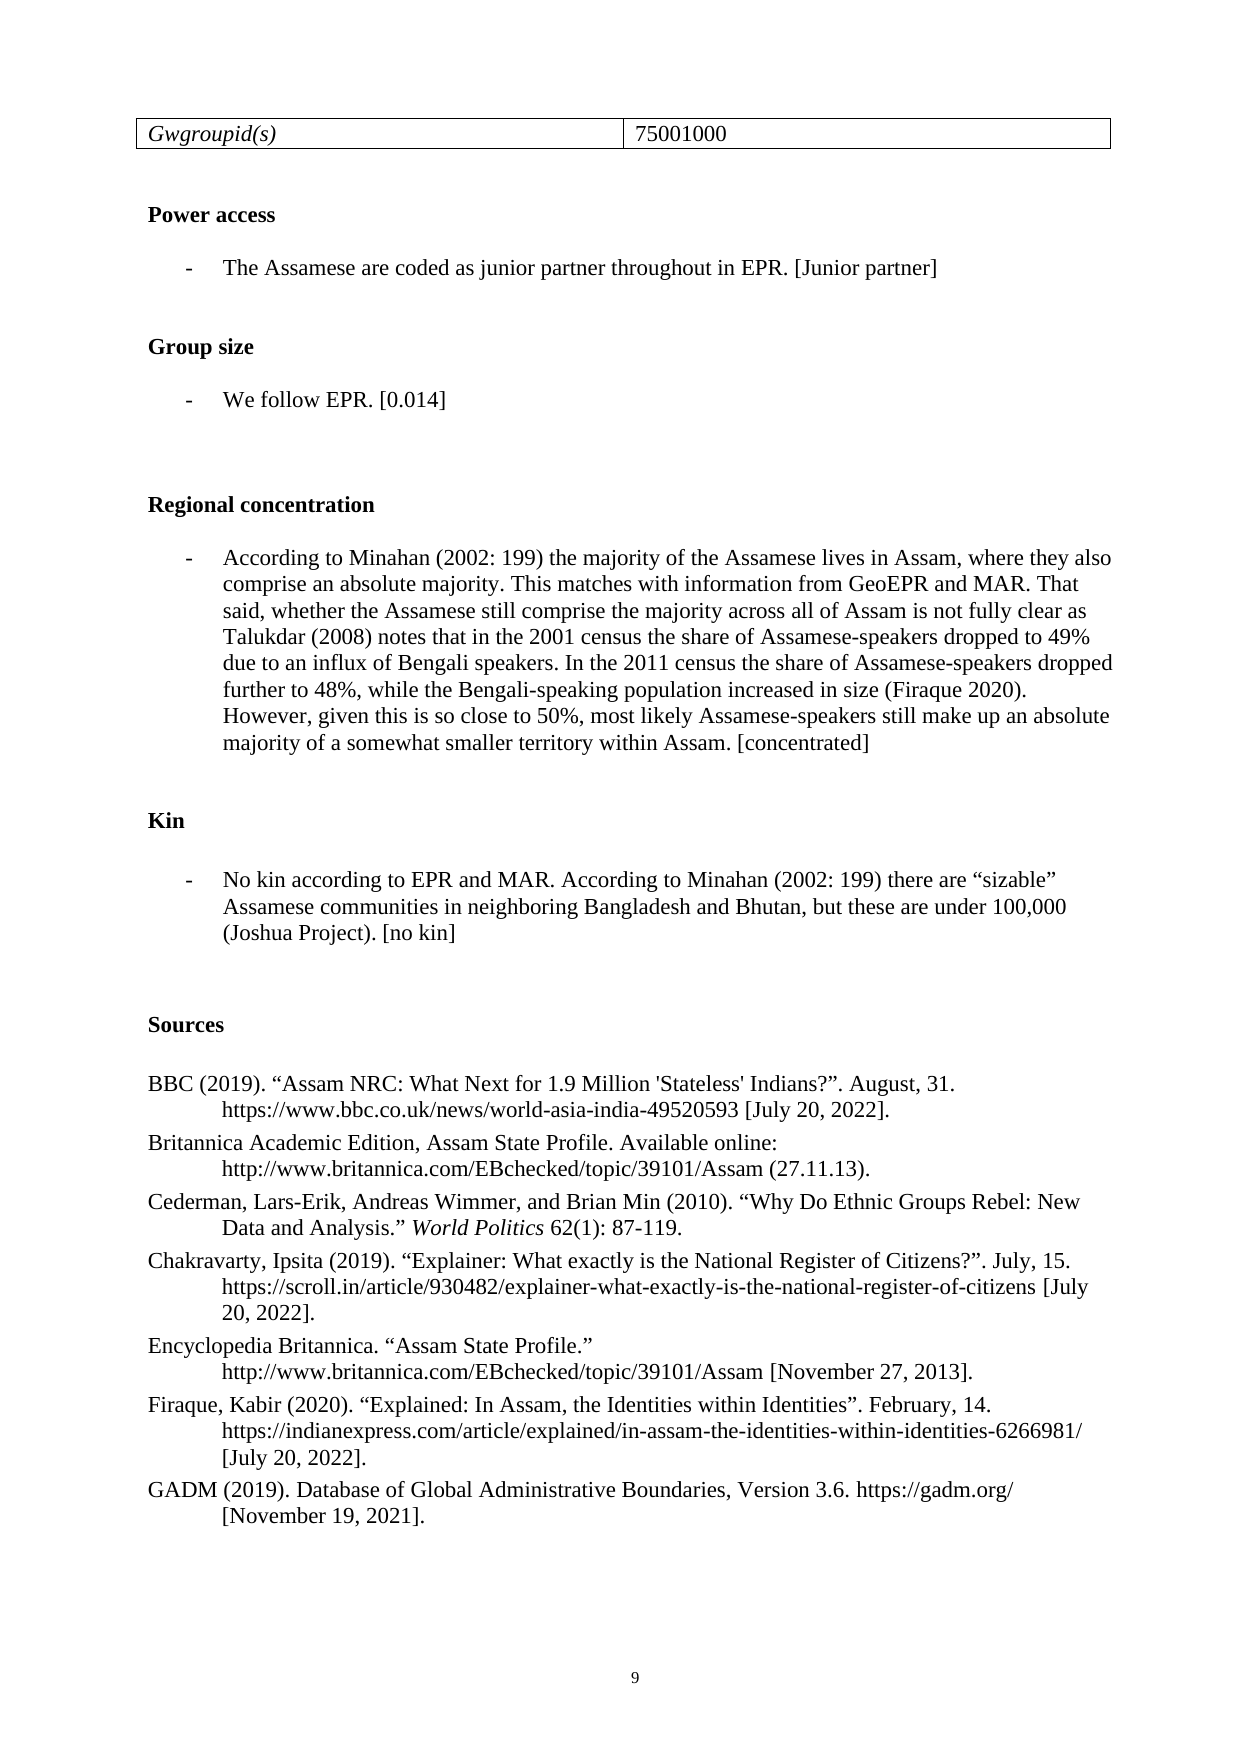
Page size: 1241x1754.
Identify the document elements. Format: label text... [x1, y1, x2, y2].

list No kin according to EPR and MAR. According to Minahan (2002: 199) there are “sizable” Assamese communities in neighboring Bangladesh and Bhutan, but these are under 100,000 (Joshua Project). [no kin] [185, 867, 1122, 946]
text Britannica Academic Edition, Assam State Profile. Available online: http://www.britannica.com/EBchecked/topic/39101/Assam (27.11.13). [148, 1129, 1122, 1181]
text Kin [148, 808, 1122, 834]
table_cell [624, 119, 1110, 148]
text Encyclopedia Britannica. “Assam State Profile.” http://www.britannica.com/EBchecked/topic/39101/Assam [November 27, 2013]. [148, 1332, 1122, 1385]
list We follow EPR. [0.014] [185, 386, 1122, 412]
text GADM (2019). Database of Global Administrative Boundaries, Version 3.6. https://gadm.org/ [November 19, 2021]. [148, 1476, 1122, 1529]
list The Assamese are coded as junior partner throughout in EPR. [Junior partner] [185, 254, 1122, 281]
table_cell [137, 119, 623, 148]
text Group size [148, 333, 1122, 359]
text Regional concentration [148, 491, 1122, 518]
text Chakravarty, Ipsita (2019). “Explainer: What exactly is the National Register of Citizens?”. July, 15. https://scroll.in/article/930482/explainer-what-exactly-is-the-national-register-of-citizens [July 20, 2022]. [148, 1247, 1122, 1326]
list According to Minahan (2002: 199) the majority of the Assamese lives in Assam, where they also comprise an absolute majority. This matches with information from GeoEPR and MAR. That said, whether the Assamese still comprise the majority across all of Assam is not fully clear as Talukdar (2008) notes that in the 2001 census the share of Assamese-speakers dropped to 49% due to an influx of Bengali speakers. In the 2011 census the share of Assamese-speakers dropped further to 48%, while the Bengali-speaking population increased in size (Firaque 2020). However, given this is so close to 50%, most likely Assamese-speakers still make up an absolute majority of a somewhat smaller territory within Assam. [concentrated] [185, 544, 1122, 755]
text Firaque, Kabir (2020). “Explained: In Assam, the Identities within Identities”. February, 14. https://indianexpress.com/article/explained/in-assam-the-identities-within-identities-6266981/ [July 20, 2022]. [148, 1391, 1122, 1470]
text BBC (2019). “Assam NRC: What Next for 1.9 Million 'Stateless' Indians?”. August, 31. https://www.bbc.co.uk/news/world-asia-india-49520593 [July 20, 2022]. [148, 1070, 1122, 1122]
text Cederman, Lars-Erik, Andreas Wimmer, and Brian Min (2010). “Why Do Ethnic Groups Rebel: New Data and Analysis.” World Politics 62(1): 87-119. [148, 1188, 1122, 1240]
text Sources [148, 1011, 1122, 1037]
text Power access [148, 201, 1122, 228]
